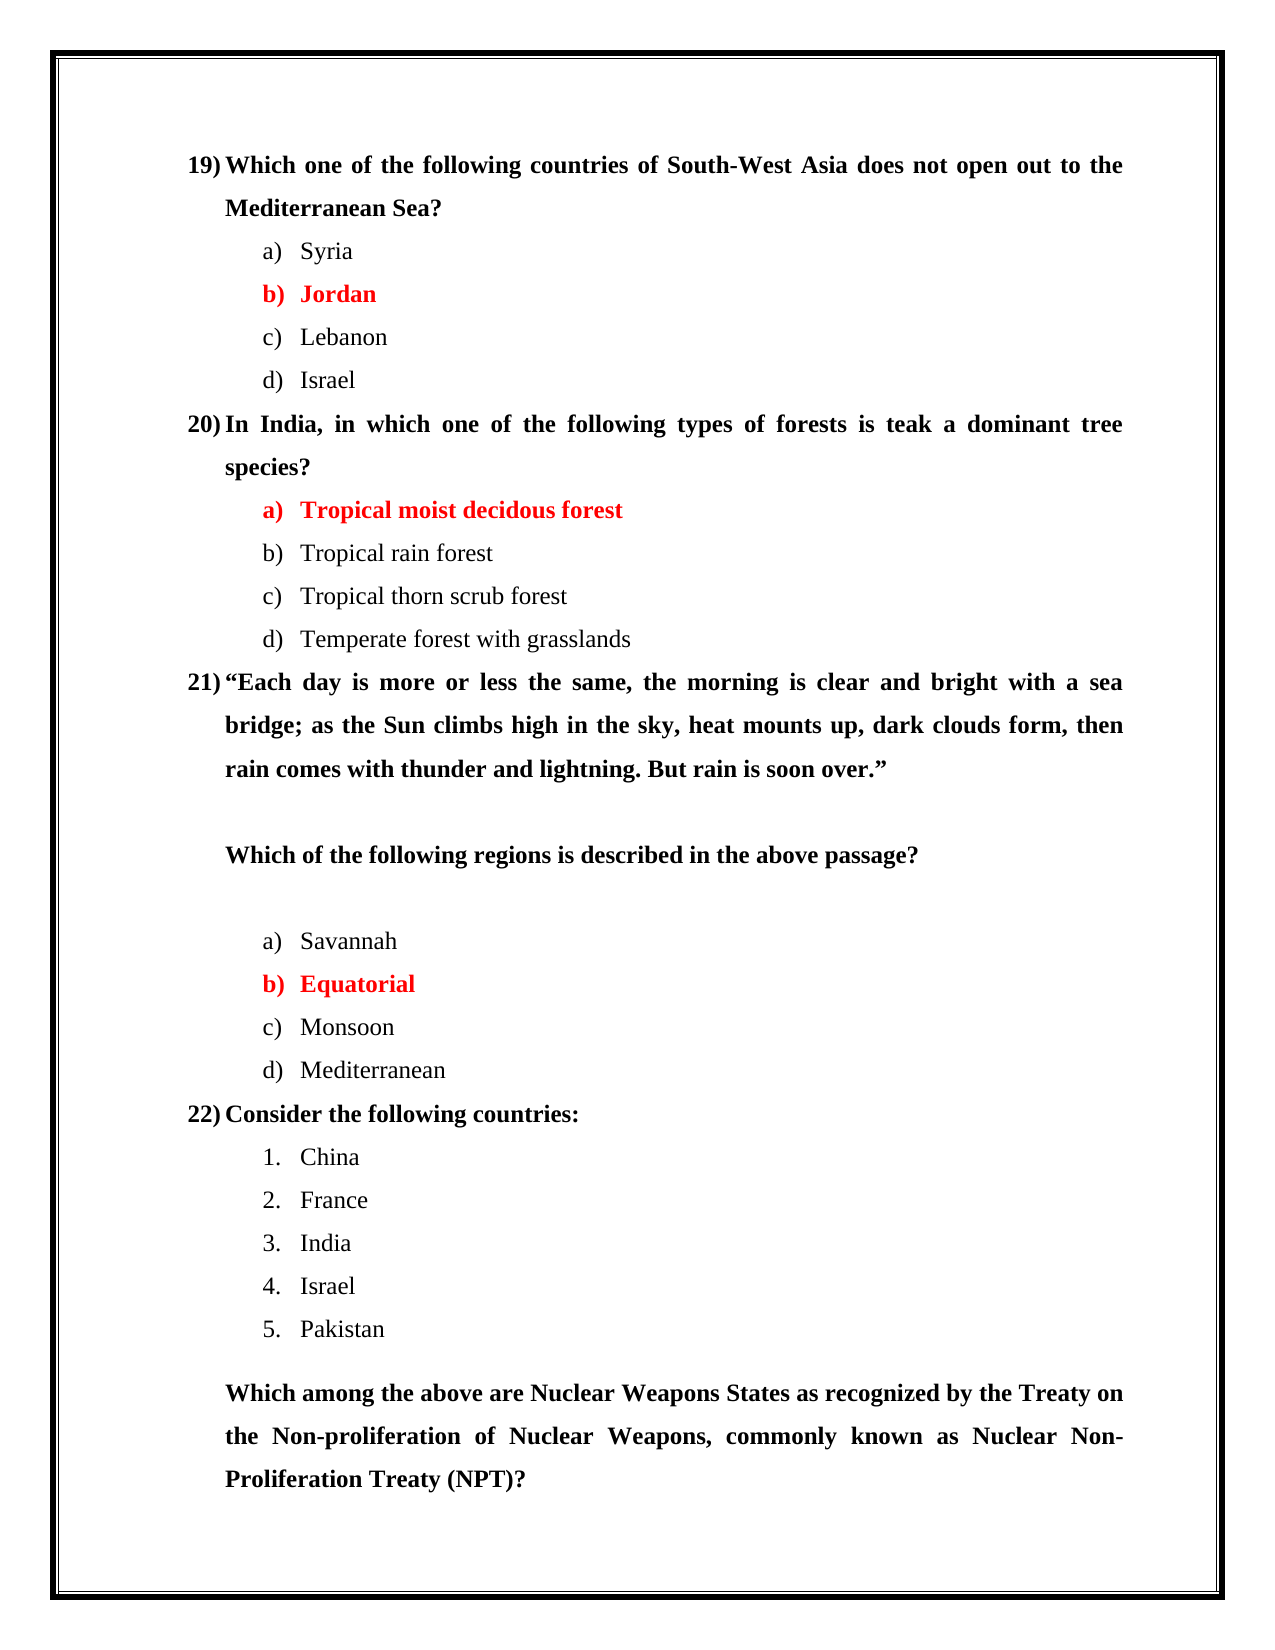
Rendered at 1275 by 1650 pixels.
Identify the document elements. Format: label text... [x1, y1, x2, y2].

list Equatorial [262, 969, 1125, 998]
list Which of the following regions is described in the above passage? [225, 840, 1125, 869]
list Lebanon [262, 322, 1125, 351]
list Savannah [262, 926, 1125, 955]
list Monsoon [262, 1012, 1125, 1041]
list Which one of the following countries of South-West Asia does not open out to the Mediterranean Sea? [187, 150, 1125, 222]
list Consider the following countries: [187, 1099, 1125, 1127]
list In India, in which one of the following types of forests is teak a dominant tree species? [187, 409, 1125, 481]
list Israel [262, 366, 1125, 394]
list Mediterranean [262, 1056, 1125, 1084]
list Temperate forest with grasslands [262, 624, 1125, 653]
list Israel [262, 1271, 1125, 1300]
list Tropical rain forest [262, 538, 1125, 567]
list India [262, 1228, 1125, 1257]
list France [262, 1185, 1125, 1214]
list Jordan [262, 279, 1125, 308]
list “Each day is more or less the same, the morning is clear and bright with a sea bridge; as the Sun climbs high in the sky, heat mounts up, dark clouds form, then rain comes with thunder and lightning. But rain is soon over.” [187, 667, 1125, 782]
list Tropical thorn scrub forest [262, 581, 1125, 610]
list Syria [262, 236, 1125, 265]
list Pakistan [262, 1314, 1125, 1343]
list China [262, 1142, 1125, 1171]
list Tropical moist decidous forest [262, 495, 1125, 524]
text Which among the above are Nuclear Weapons States as recognized by the Treaty on the Non-proliferation of Nuclear Weapons, commonly known as Nuclear Non-Proliferation Treaty (NPT)? [225, 1378, 1125, 1493]
